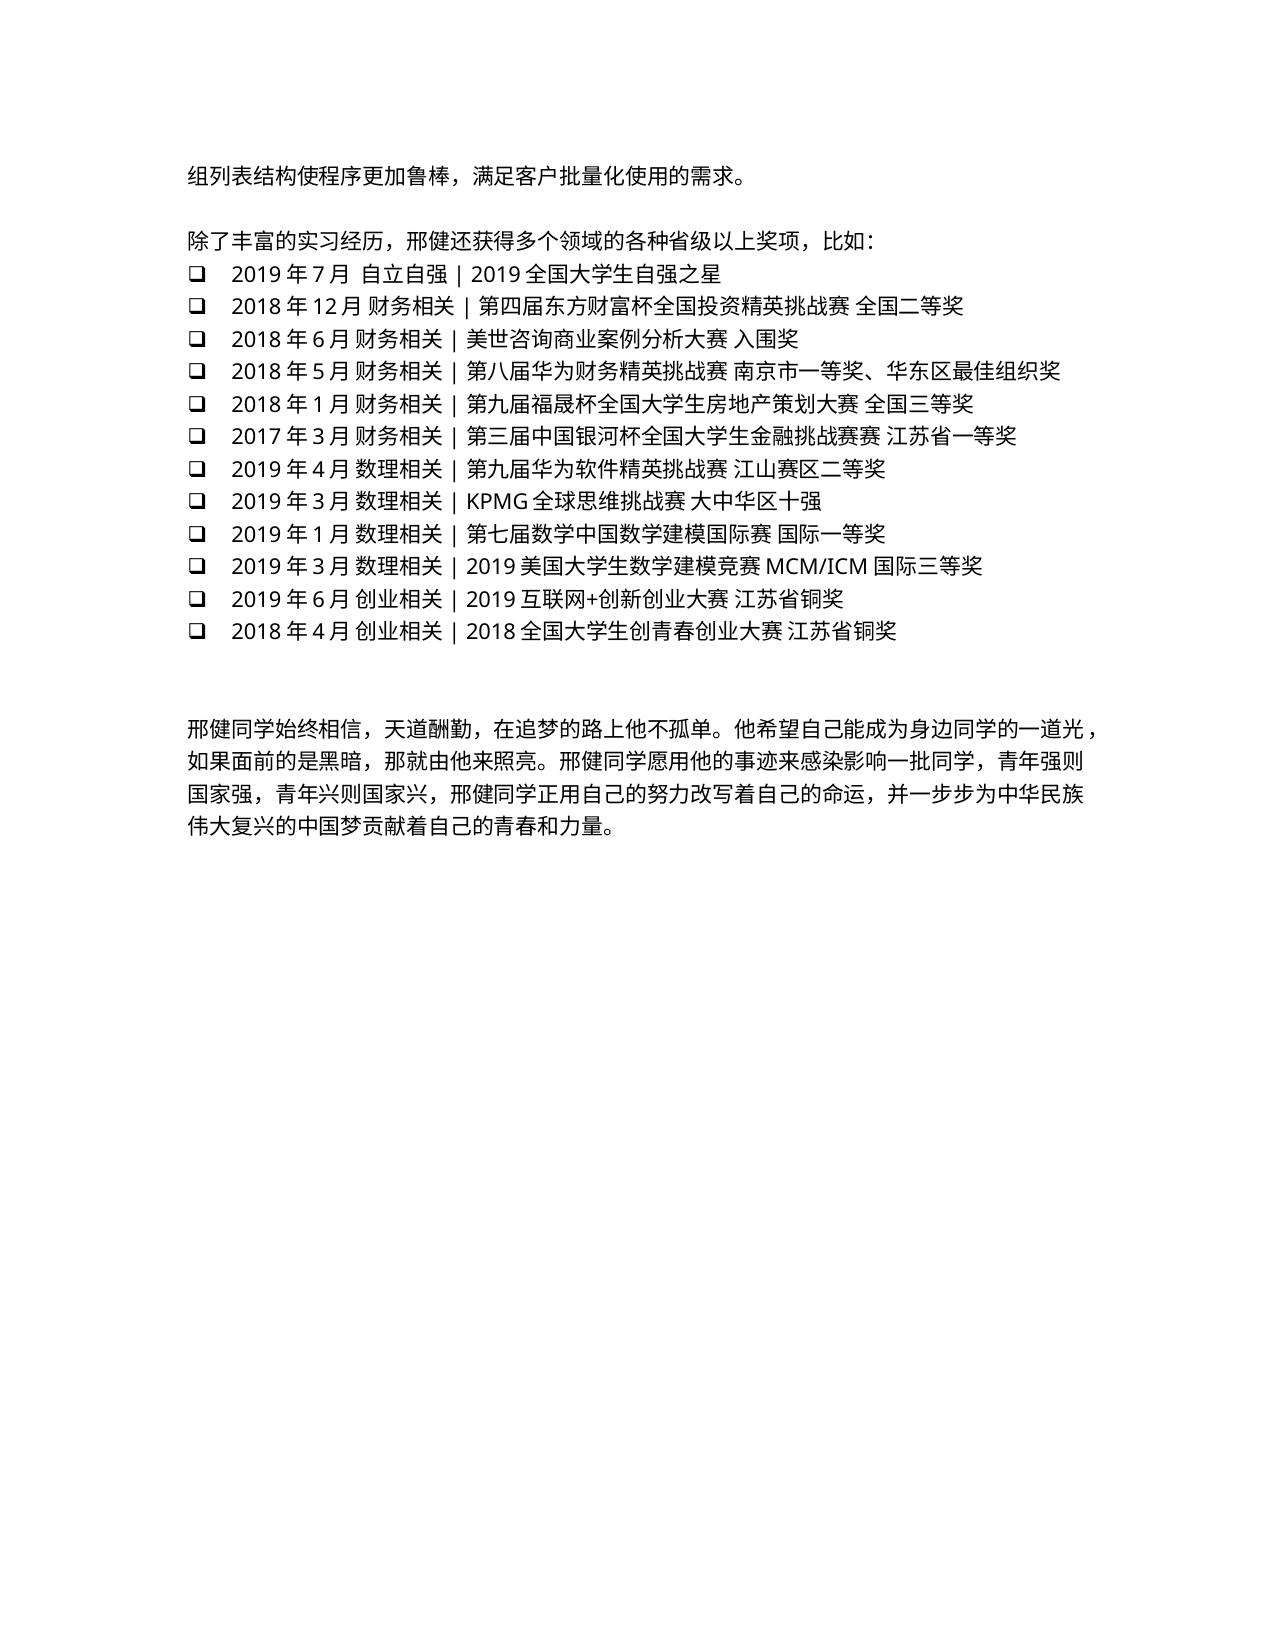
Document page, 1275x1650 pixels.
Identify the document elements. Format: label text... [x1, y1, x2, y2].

list 2018年1月 财务相关 | 第九届福晟杯全国大学生房地产策划大赛 全国三等奖 [187, 386, 1087, 419]
list 2019年7月 自立自强 | 2019全国大学生自强之星 [187, 256, 1087, 289]
list 2019年1月 数理相关 | 第七届数学中国数学建模国际赛 国际一等奖 [187, 516, 1087, 549]
text 邢健同学始终相信，天道酬勤，在追梦的路上他不孤单。他希望自己能成为身边同学的一道光，如果面前的是黑暗，那就由他来照亮。邢健同学愿用他的事迹来感染影响一批同学，青年强则国家强，青年兴则国家兴，邢健同学正用自己的努力改写着自己的命运，并一步步为中华民族伟大复兴的中国梦贡献着自己的青春和力量。 [187, 711, 1087, 841]
list 2019年3月 数理相关 | KPMG全球思维挑战赛 大中华区十强 [187, 484, 1087, 516]
list 2019年6月 创业相关 | 2019互联网+创新创业大赛 江苏省铜奖 [187, 581, 1087, 614]
list 2019年4月 数理相关 | 第九届华为软件精英挑战赛 江山赛区二等奖 [187, 451, 1087, 484]
list 2018年12月 财务相关 | 第四届东方财富杯全国投资精英挑战赛 全国二等奖 [187, 289, 1087, 321]
list 2018年5月 财务相关 | 第八届华为财务精英挑战赛 南京市一等奖、华东区最佳组织奖 [187, 354, 1087, 386]
list 2018年6月 财务相关 | 美世咨询商业案例分析大赛 入围奖 [187, 321, 1087, 354]
list 2017年3月 财务相关 | 第三届中国银河杯全国大学生金融挑战赛赛 江苏省一等奖 [187, 419, 1087, 451]
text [187, 159, 1087, 191]
list 2019年3月 数理相关 | 2019美国大学生数学建模竞赛MCM/ICM 国际三等奖 [187, 549, 1087, 581]
text 除了丰富的实习经历，邢健还获得多个领域的各种省级以上奖项，比如： [187, 224, 1087, 256]
list 2018年4月 创业相关 | 2018全国大学生创青春创业大赛 江苏省铜奖 [187, 614, 1087, 646]
